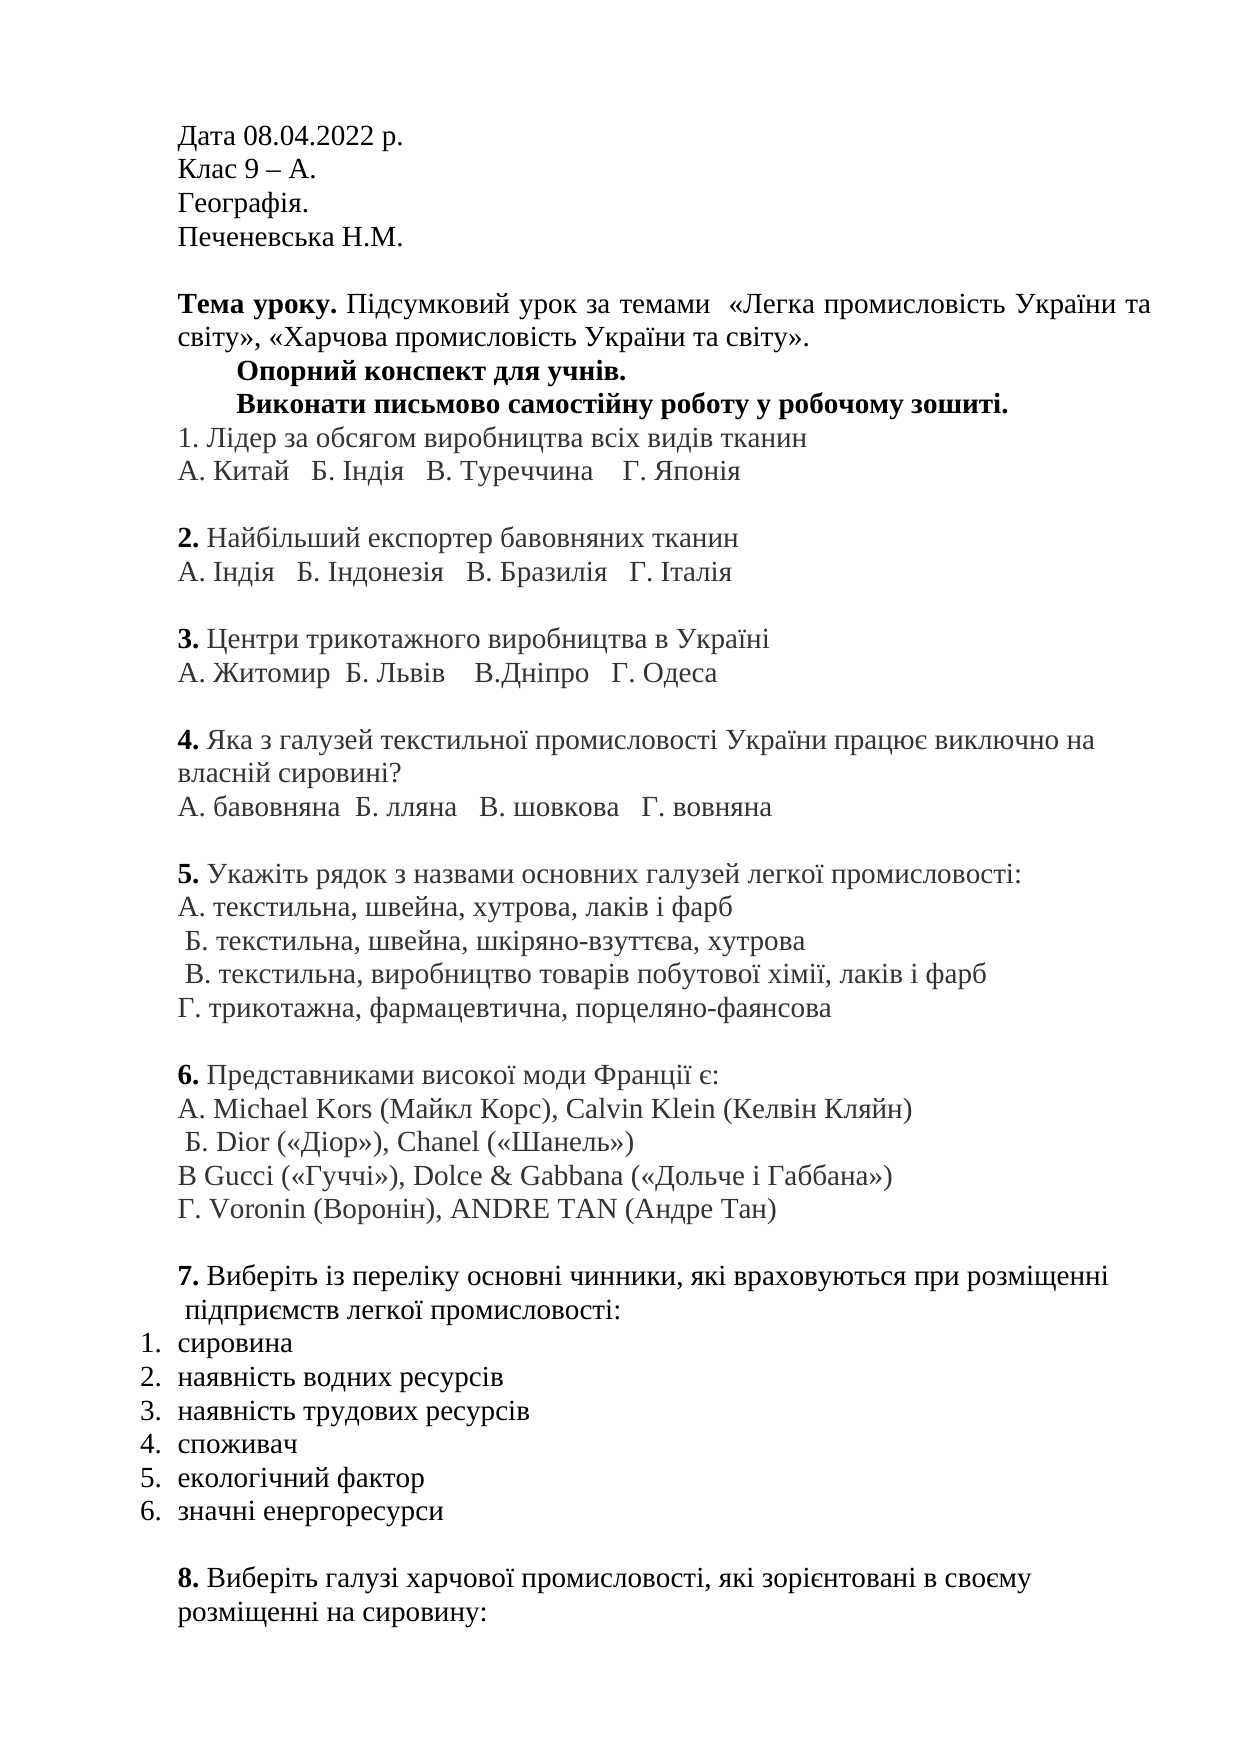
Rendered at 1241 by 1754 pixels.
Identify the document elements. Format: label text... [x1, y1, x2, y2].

text Дата 08.04.2022 р. [177, 118, 1152, 152]
text 1. Лідер за обсягом виробництва всіх видів тканин [177, 420, 1152, 453]
text В. текстильна, виробництво товарів побутової хімії, лаків і фарб [177, 957, 1152, 990]
text Г. Voronin (Воронін), ANDRE TAN (Андре Тан) [177, 1191, 1152, 1225]
list наявність трудових ресурсів [140, 1393, 1152, 1426]
text 5. Укажіть рядок з назвами основних галузей легкої промисловості: [177, 856, 1152, 889]
text 2. Найбільший експортер бавовняних тканин [177, 521, 1152, 554]
text підприємств легкої промисловості: [177, 1292, 1152, 1326]
text Печеневська Н.М. [177, 219, 1152, 252]
text Г. трикотажна, фармацевтична, порцеляно-фаянсова [177, 990, 1152, 1024]
text Опорний конспект для учнів. [177, 353, 1152, 386]
text 4. Яка з галузей текстильної промисловості України працює виключно на власній сировині? [177, 722, 1152, 789]
list споживач [140, 1426, 1152, 1460]
text А. Miсhael Kors (Майкл Корс), Calvin Klein (Келвін Кляйн) [177, 1091, 1152, 1124]
text А. Житомир Б. Львів В.Дніпро Г. Одеса [177, 655, 1152, 688]
text 3. Центри трикотажного виробництва в Україні [177, 621, 1152, 655]
text А. Індія Б. Індонезія В. Бразилія Г. Італія [177, 554, 1152, 588]
text А. текстильна, швейна, хутрова, лаків і фарб [177, 889, 1152, 923]
list екологічний фактор [140, 1460, 1152, 1493]
list значні енергоресурси [140, 1493, 1152, 1527]
text Б. Dior («Діор»), Chanel («Шанель») [177, 1124, 1152, 1158]
text Географія. [177, 185, 1152, 219]
text Б. текстильна, швейна, шкіряно-взуттєва, хутрова [177, 923, 1152, 957]
text А. Китай Б. Індія В. Туреччина Г. Японія [177, 453, 1152, 487]
text 6. Представниками високої моди Франції є: [177, 1057, 1152, 1091]
list наявність водних ресурсів [140, 1359, 1152, 1393]
list сировина [140, 1326, 1152, 1359]
text Виконати письмово самостійну роботу у робочому зошиті. [177, 386, 1152, 420]
text А. бавовняна Б. лляна В. шовкова Г. вовняна [177, 789, 1152, 822]
text Клас 9 – А. [177, 152, 1152, 185]
text 8. Виберіть галузі харчової промисловості, які зорієнтовані в своєму розміщенні на сировину: [177, 1560, 1152, 1627]
text 7. Виберіть із переліку основні чинники, які враховуються при розміщенні [177, 1258, 1152, 1292]
text В Gucci («Гуччі»), Dolce & Gabbana («Дольче і Габбана») [177, 1158, 1152, 1191]
text Тема уроку. Підсумковий урок за темами «Легка промисловість України та світу», «Харчова промисловість України та світу». [177, 286, 1152, 353]
